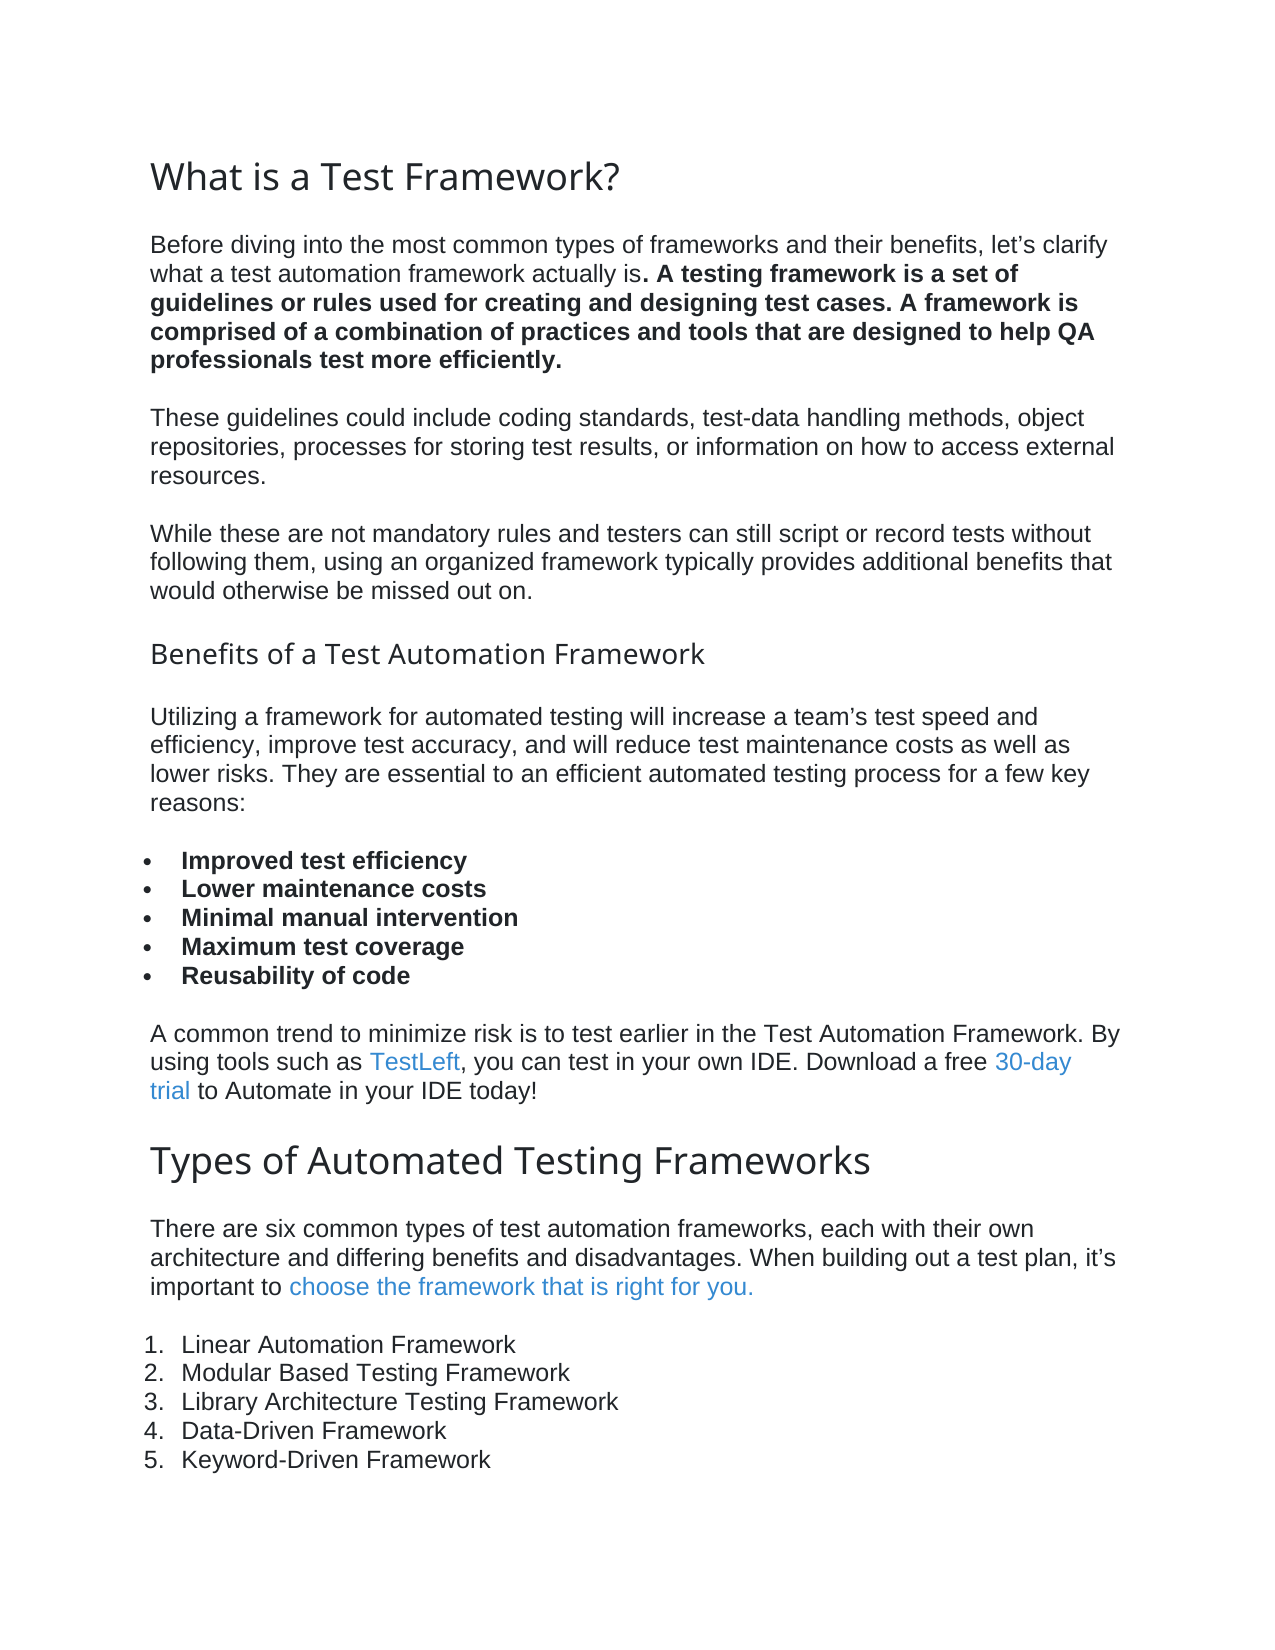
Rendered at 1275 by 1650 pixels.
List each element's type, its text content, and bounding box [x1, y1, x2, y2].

text Types of Automated Testing Frameworks [150, 1134, 1125, 1185]
text Benefits of a Test Automation Framework [150, 634, 1125, 672]
list Lower maintenance costs [144, 874, 1125, 903]
text There are six common types of test automation frameworks, each with their own architecture and differing benefits and disadvantages. When building out a test plan, it’s important to choose the framework that is right for you. [150, 1214, 1125, 1300]
list Linear Automation Framework [144, 1329, 1125, 1358]
text What is a Test Framework? [150, 150, 1125, 201]
text While these are not mandatory rules and testers can still script or record tests without following them, using an organized framework typically provides additional benefits that would otherwise be missed out on. [150, 518, 1125, 605]
text These guidelines could include coding standards, test-data handling methods, object repositories, processes for storing test results, or information on how to access external resources. [150, 403, 1125, 489]
list Modular Based Testing Framework [144, 1358, 1125, 1387]
text Utilizing a framework for automated testing will increase a team’s test speed and efficiency, improve test accuracy, and will reduce test maintenance costs as well as lower risks. They are essential to an efficient automated testing process for a few key reasons: [150, 701, 1125, 816]
list Data-Driven Framework [144, 1416, 1125, 1444]
text Before diving into the most common types of frameworks and their benefits, let’s clarify what a test automation framework actually is. A testing framework is a set of guidelines or rules used for creating and designing test cases. A framework is comprised of a combination of practices and tools that are designed to help QA professionals test more efficiently. [150, 230, 1125, 374]
text A common trend to minimize risk is to test earlier in the Test Automation Framework. By using tools such as TestLeft, you can test in your own IDE. Download a free 30-day trial to Automate in your IDE today! [150, 1018, 1125, 1105]
list Maximum test coverage [144, 932, 1125, 961]
list Reusability of code [144, 961, 1125, 989]
list Library Architecture Testing Framework [144, 1387, 1125, 1416]
list Minimal manual intervention [144, 903, 1125, 932]
list Keyword-Driven Framework [144, 1444, 1125, 1473]
list Improved test efficiency [144, 846, 1125, 874]
